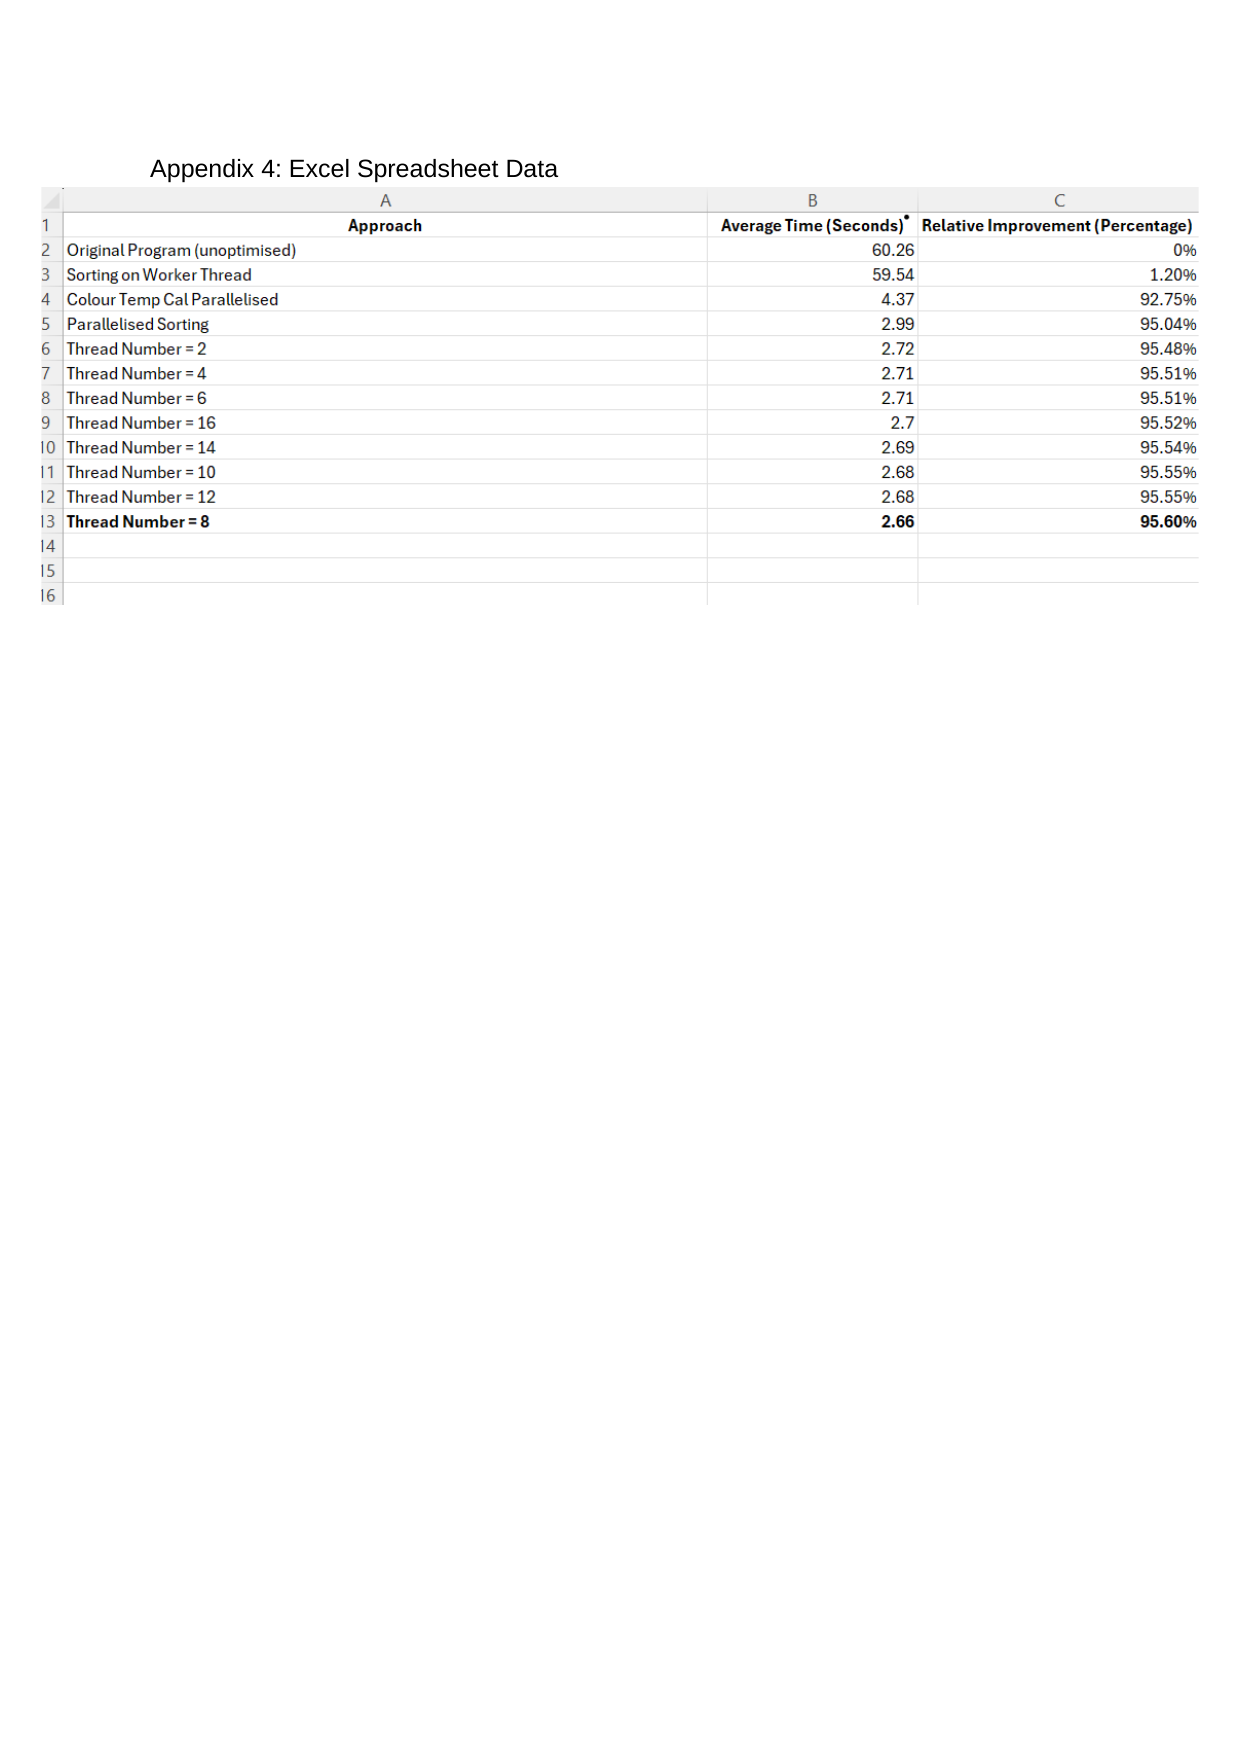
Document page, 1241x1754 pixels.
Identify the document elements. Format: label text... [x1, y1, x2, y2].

picture [41, 187, 1199, 605]
subtitle Appendix 4: Excel Spreadsheet Data [150, 154, 1090, 183]
